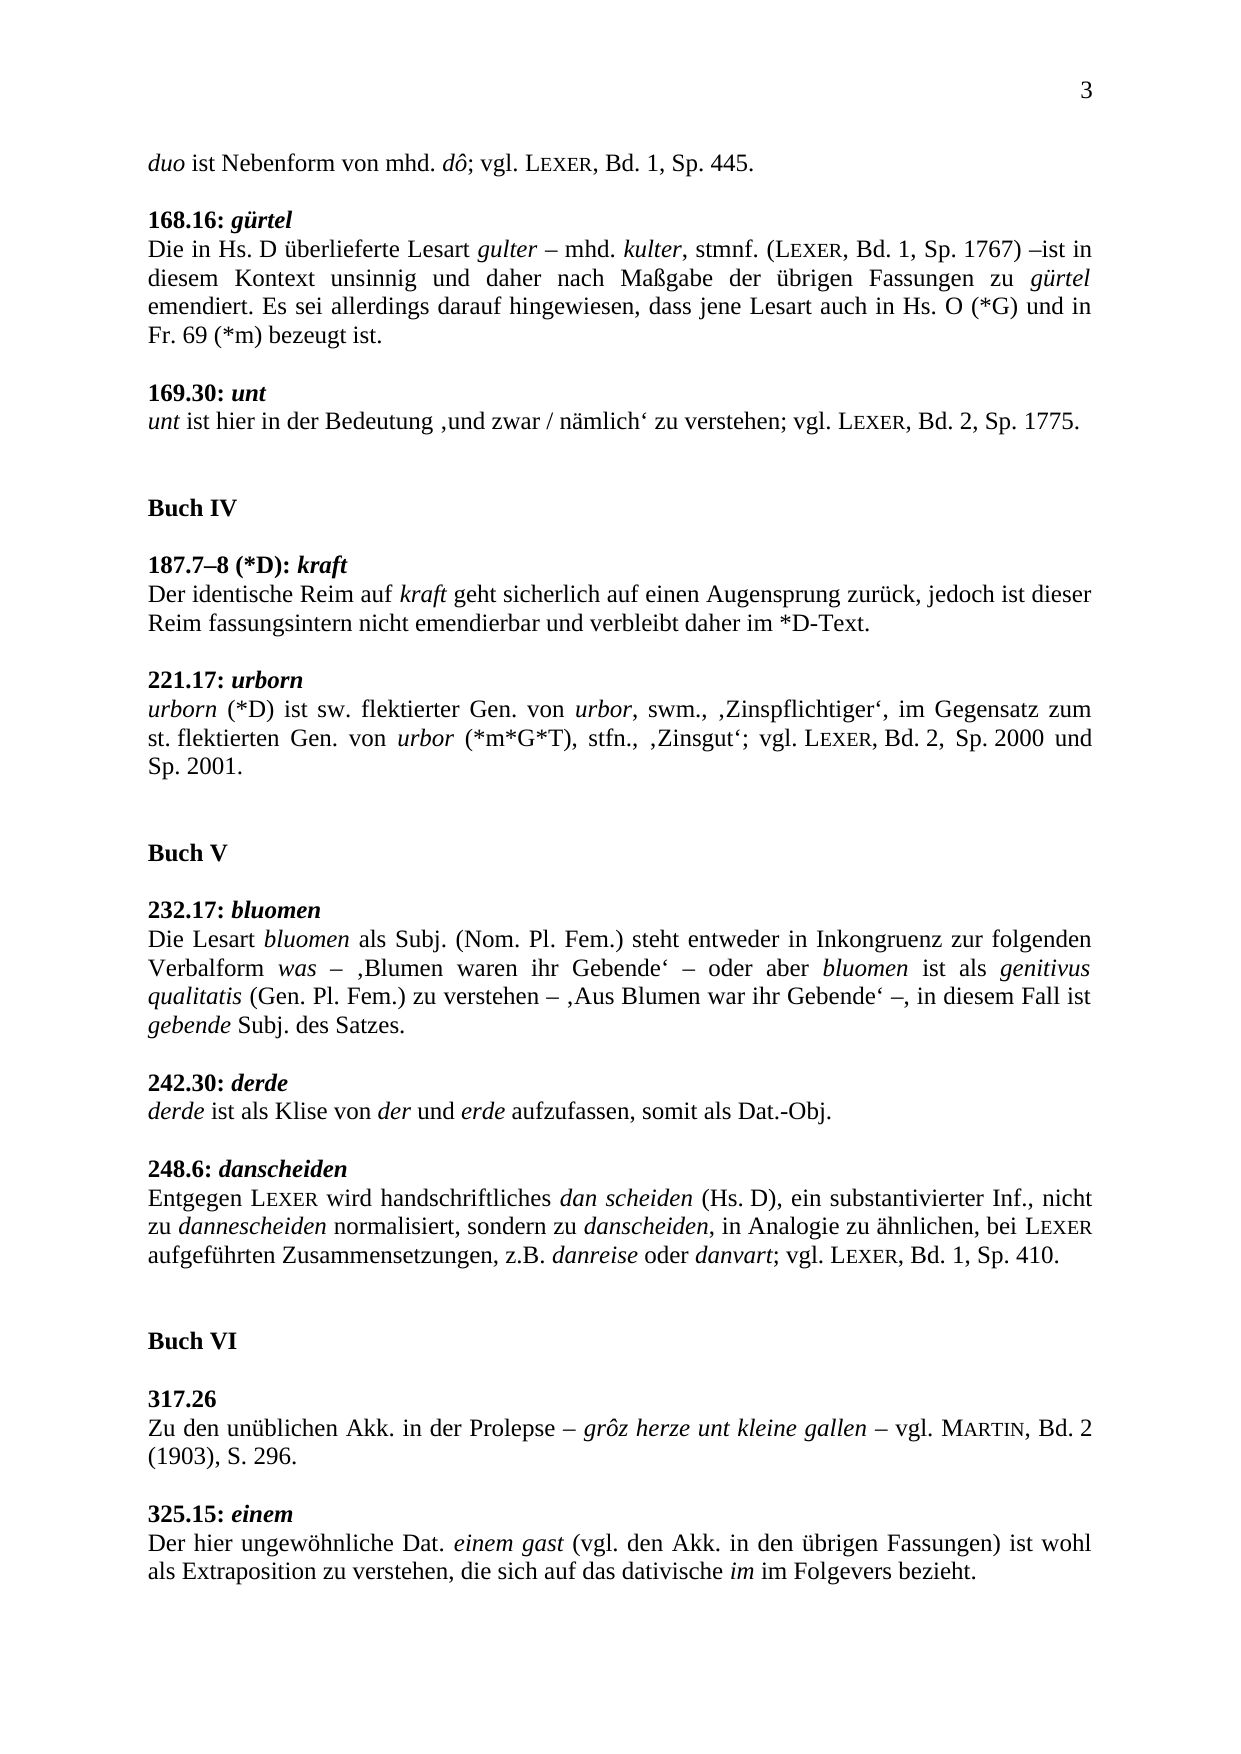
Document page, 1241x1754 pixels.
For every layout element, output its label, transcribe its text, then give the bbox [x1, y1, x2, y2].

text 221.17: urborn [148, 665, 1092, 694]
text 317.26 [148, 1384, 1092, 1413]
text 169.30: unt [148, 378, 1092, 406]
text Die in Hs. D überlieferte Lesart gulter – mhd. kulter, stmnf. (Lexer, Bd. 1, Sp. 1767) –ist in diesem Kontext unsinnig und daher nach Maßgabe der übrigen Fassungen zu gürtel emendiert. Es sei allerdings darauf hingewiesen, dass jene Lesart auch in Hs. O (*G) und in Fr. 69 (*m) bezeugt ist. [148, 234, 1092, 349]
text Der hier ungewöhnliche Dat. einem gast (vgl. den Akk. in den übrigen Fassungen) ist wohl als Extraposition zu verstehen, die sich auf das dativische im im Folgevers bezieht. [148, 1528, 1092, 1585]
text 242.30: derde [148, 1068, 1092, 1096]
text 168.16: gürtel [148, 205, 1092, 234]
text 232.17: bluomen [148, 895, 1092, 924]
text 248.6: danscheiden [148, 1154, 1092, 1183]
text unt ist hier in der Bedeutung ‚und zwar / nämlich‘ zu verstehen; vgl. Lexer, Bd. 2, Sp. 1775. [148, 406, 1092, 435]
text Buch VI [148, 1326, 1092, 1355]
text 325.15: einem [148, 1499, 1092, 1528]
text urborn (*D) ist sw. flektierter Gen. von urbor, swm., ‚Zinspflichtiger‘, im Gegensatz zum st. flektierten Gen. von urbor (*m*G*T), stfn., ‚Zinsgut‘; vgl. Lexer, Bd. 2, Sp. 2000 und Sp. 2001. [148, 694, 1092, 780]
text Die Lesart bluomen als Subj. (Nom. Pl. Fem.) steht entweder in Inkongruenz zur folgenden Verbalform was – ‚Blumen waren ihr Gebende‘ – oder aber bluomen ist als genitivus qualitatis (Gen. Pl. Fem.) zu verstehen – ‚Aus Blumen war ihr Gebende‘ –, in diesem Fall ist gebende Subj. des Satzes. [148, 924, 1092, 1039]
text duo ist Nebenform von mhd. dô; vgl. Lexer, Bd. 1, Sp. 445. [148, 148, 1092, 176]
text 187.7–8 (*D): kraft [148, 550, 1092, 579]
text Entgegen Lexer wird handschriftliches dan scheiden (Hs. D), ein substantivierter Inf., nicht zu dannescheiden normalisiert, sondern zu danscheiden, in Analogie zu ähnlichen, bei Lexer aufgeführten Zusammensetzungen, z.B. danreise oder danvart; vgl. Lexer, Bd. 1, Sp. 410. [148, 1183, 1092, 1269]
text Der identische Reim auf kraft geht sicherlich auf einen Augensprung zurück, jedoch ist dieser Reim fassungsintern nicht emendierbar und verbleibt daher im *D-Text. [148, 579, 1092, 636]
text Buch V [148, 838, 1092, 866]
text derde ist als Klise von der und erde aufzufassen, somit als Dat.-Obj. [148, 1096, 1092, 1125]
text Buch IV [148, 493, 1092, 521]
text Zu den unüblichen Akk. in der Prolepse – grôz herze unt kleine gallen – vgl. Martin, Bd. 2 (1903), S. 296. [148, 1413, 1092, 1470]
